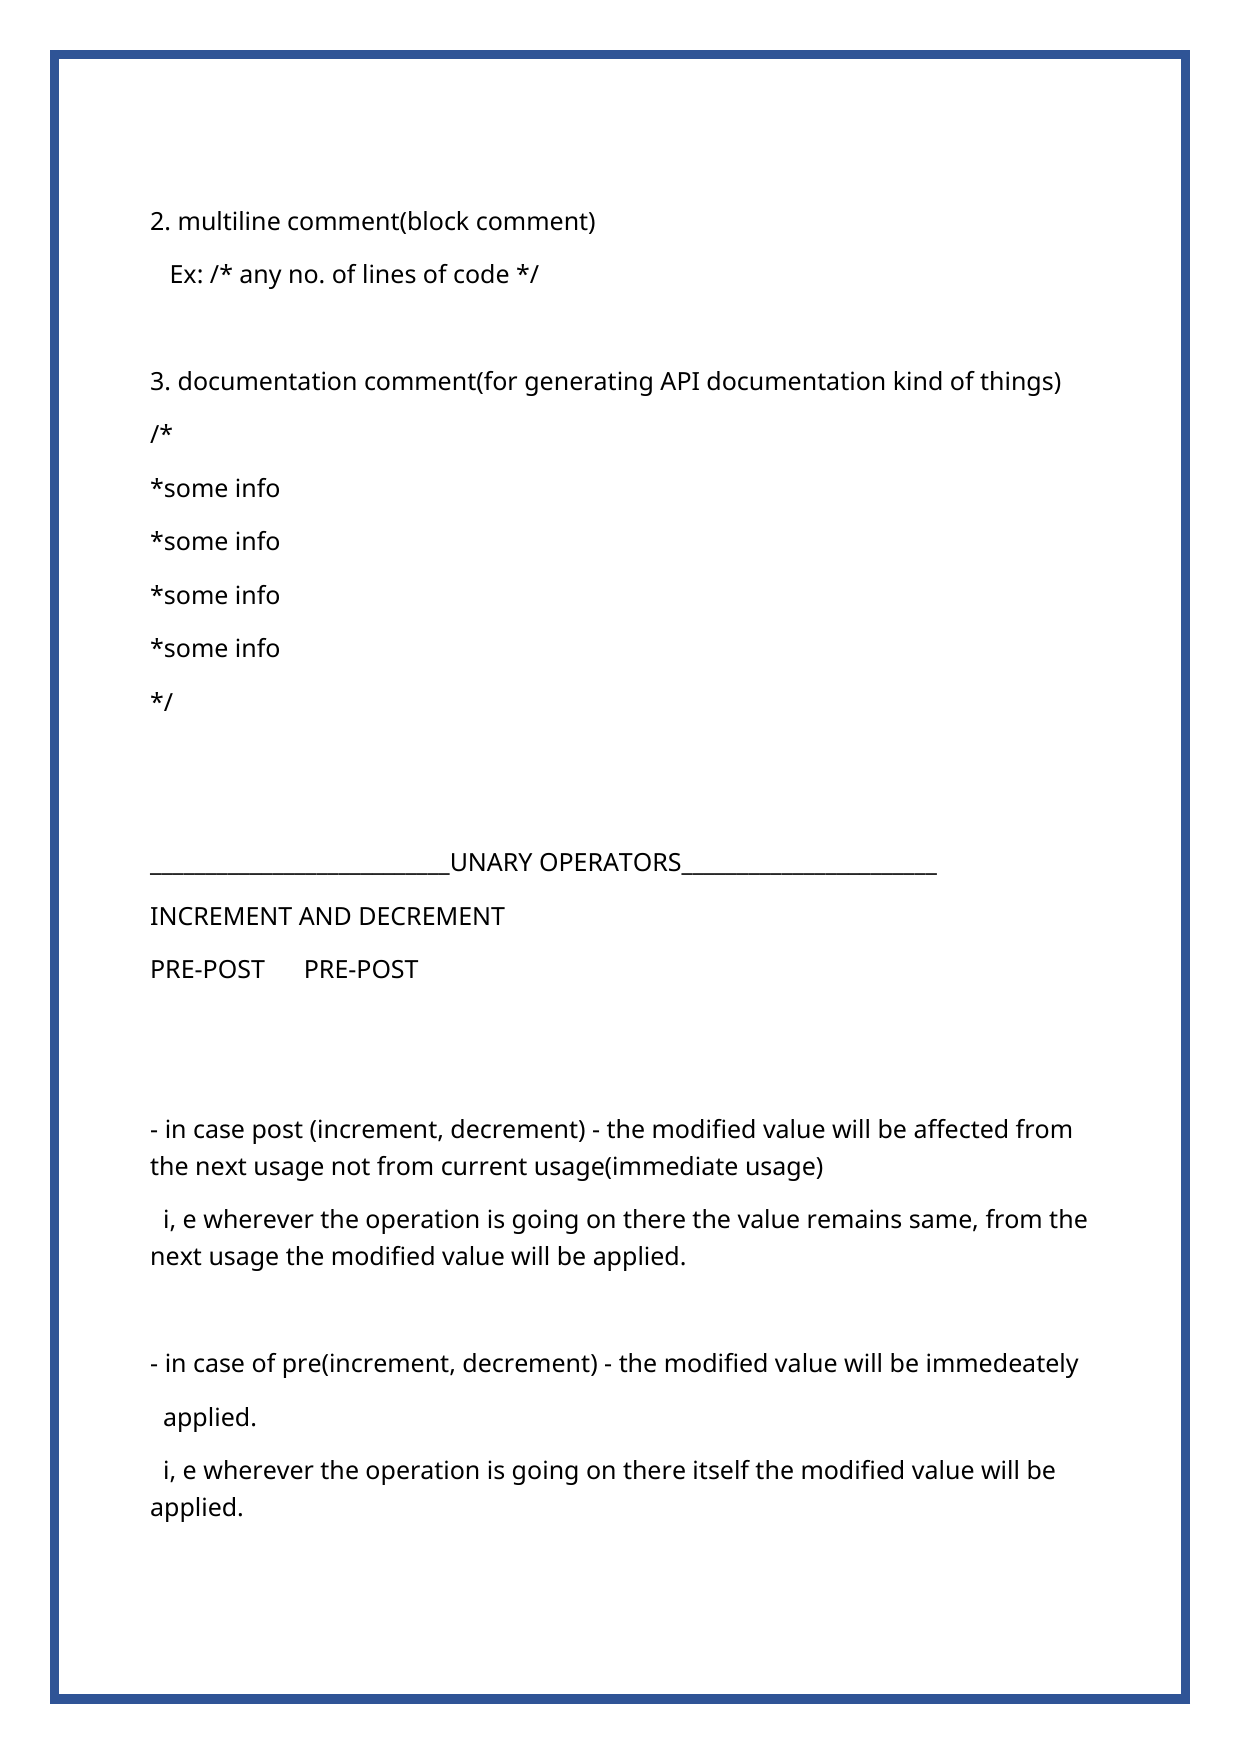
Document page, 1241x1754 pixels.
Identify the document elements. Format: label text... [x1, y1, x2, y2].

text i, e wherever the operation is going on there the value remains same, from the next usage the modified value will be applied. [150, 1202, 1090, 1273]
text /* [150, 417, 1090, 451]
text *some info [150, 524, 1090, 558]
text Ex: /* any no. of lines of code */ [150, 257, 1090, 291]
text */ [150, 684, 1090, 718]
text - in case post (increment, decrement) - the modified value will be affected from the next usage not from current usage(immediate usage) [150, 1112, 1090, 1183]
text - in case of pre(increment, decrement) - the modified value will be immedeately [150, 1346, 1090, 1380]
text 2. multiline comment(block comment) [150, 203, 1090, 237]
text 3. documentation comment(for generating API documentation kind of things) [150, 364, 1090, 398]
text INCREMENT AND DECREMENT [150, 898, 1090, 932]
text *some info [150, 471, 1090, 505]
text *some info [150, 577, 1090, 612]
text ___________________________UNARY OPERATORS_______________________ [150, 845, 1090, 879]
text i, e wherever the operation is going on there itself the modified value will be applied. [150, 1453, 1090, 1523]
text applied. [150, 1399, 1090, 1433]
text *some info [150, 631, 1090, 665]
text PRE-POST PRE-POST [150, 952, 1090, 986]
